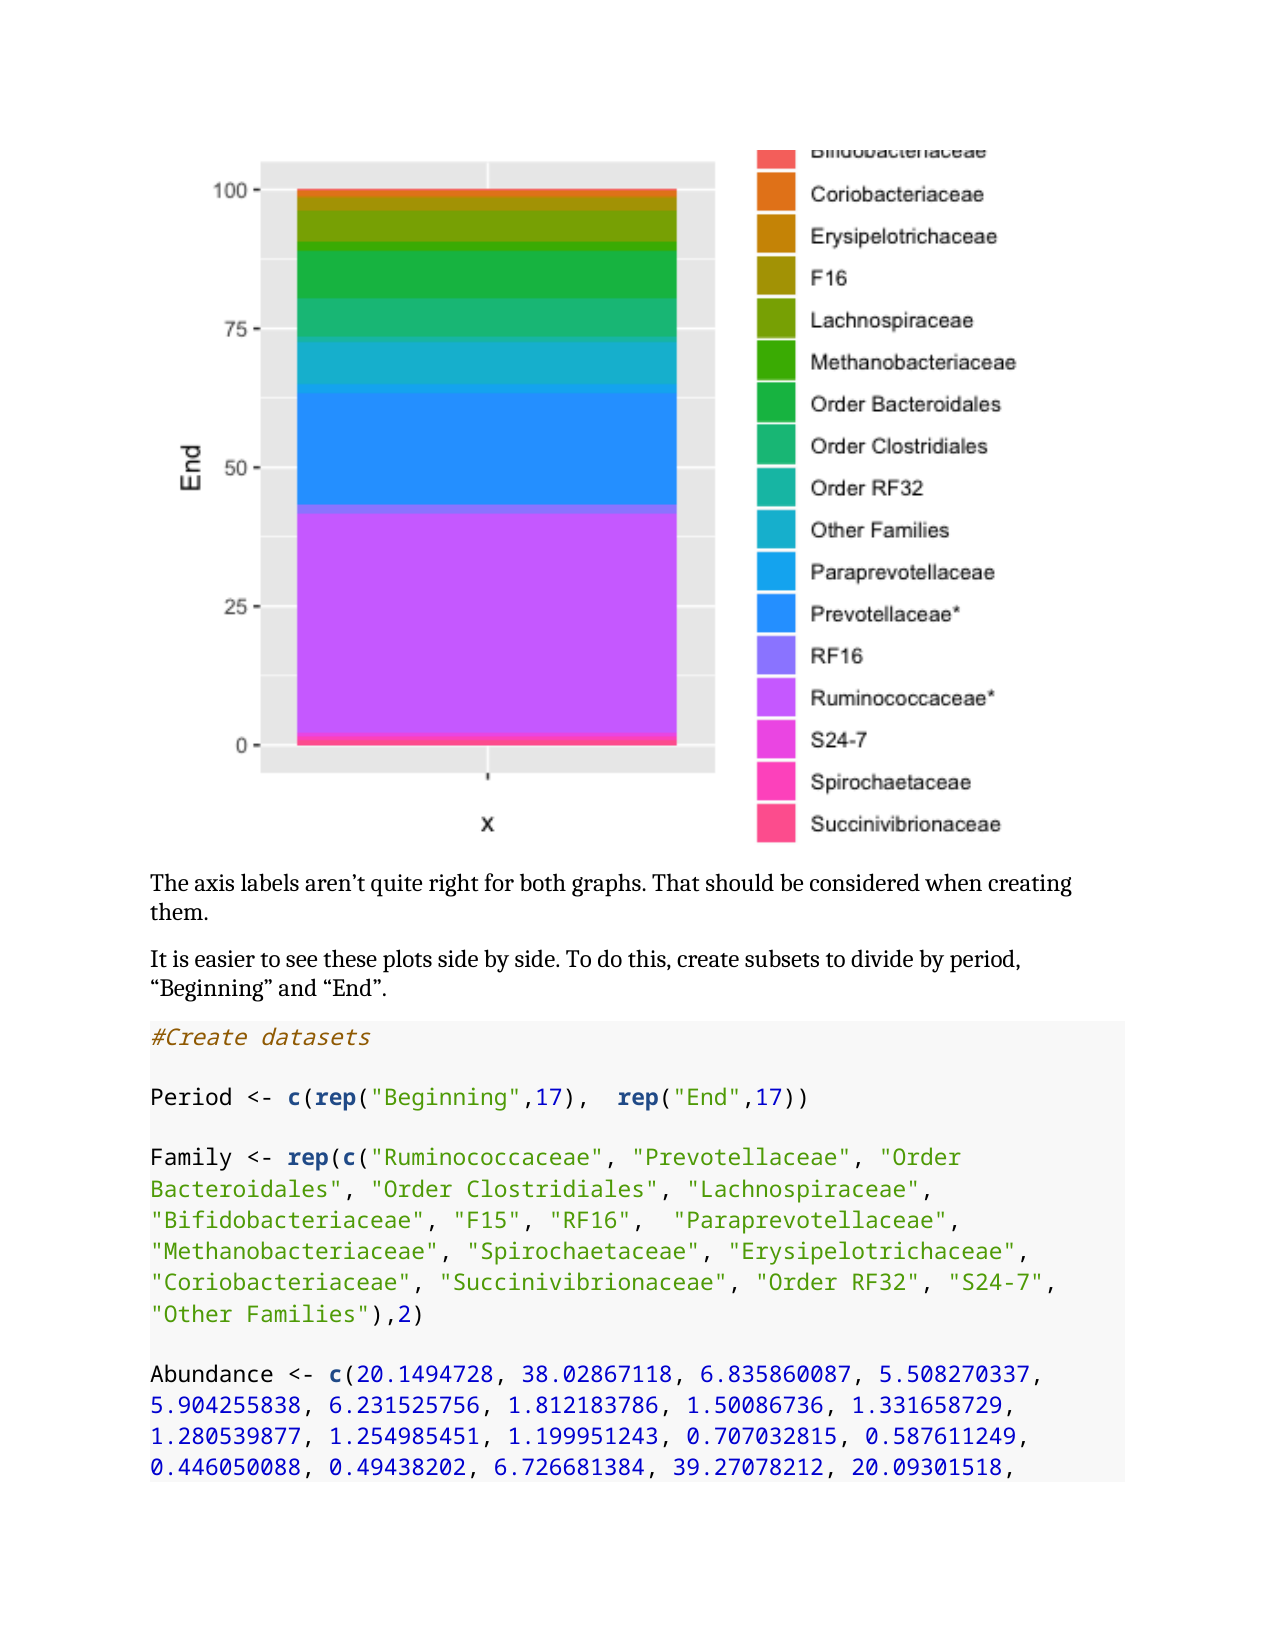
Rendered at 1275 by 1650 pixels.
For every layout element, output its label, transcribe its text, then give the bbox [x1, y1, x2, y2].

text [150, 1021, 1125, 1482]
picture [168, 150, 1044, 850]
text The axis labels aren’t quite right for both graphs. That should be considered when creating them. [150, 869, 1125, 926]
text It is easier to see these plots side by side. To do this, create subsets to divide by period, “Beginning” and “End”. [150, 945, 1125, 1002]
